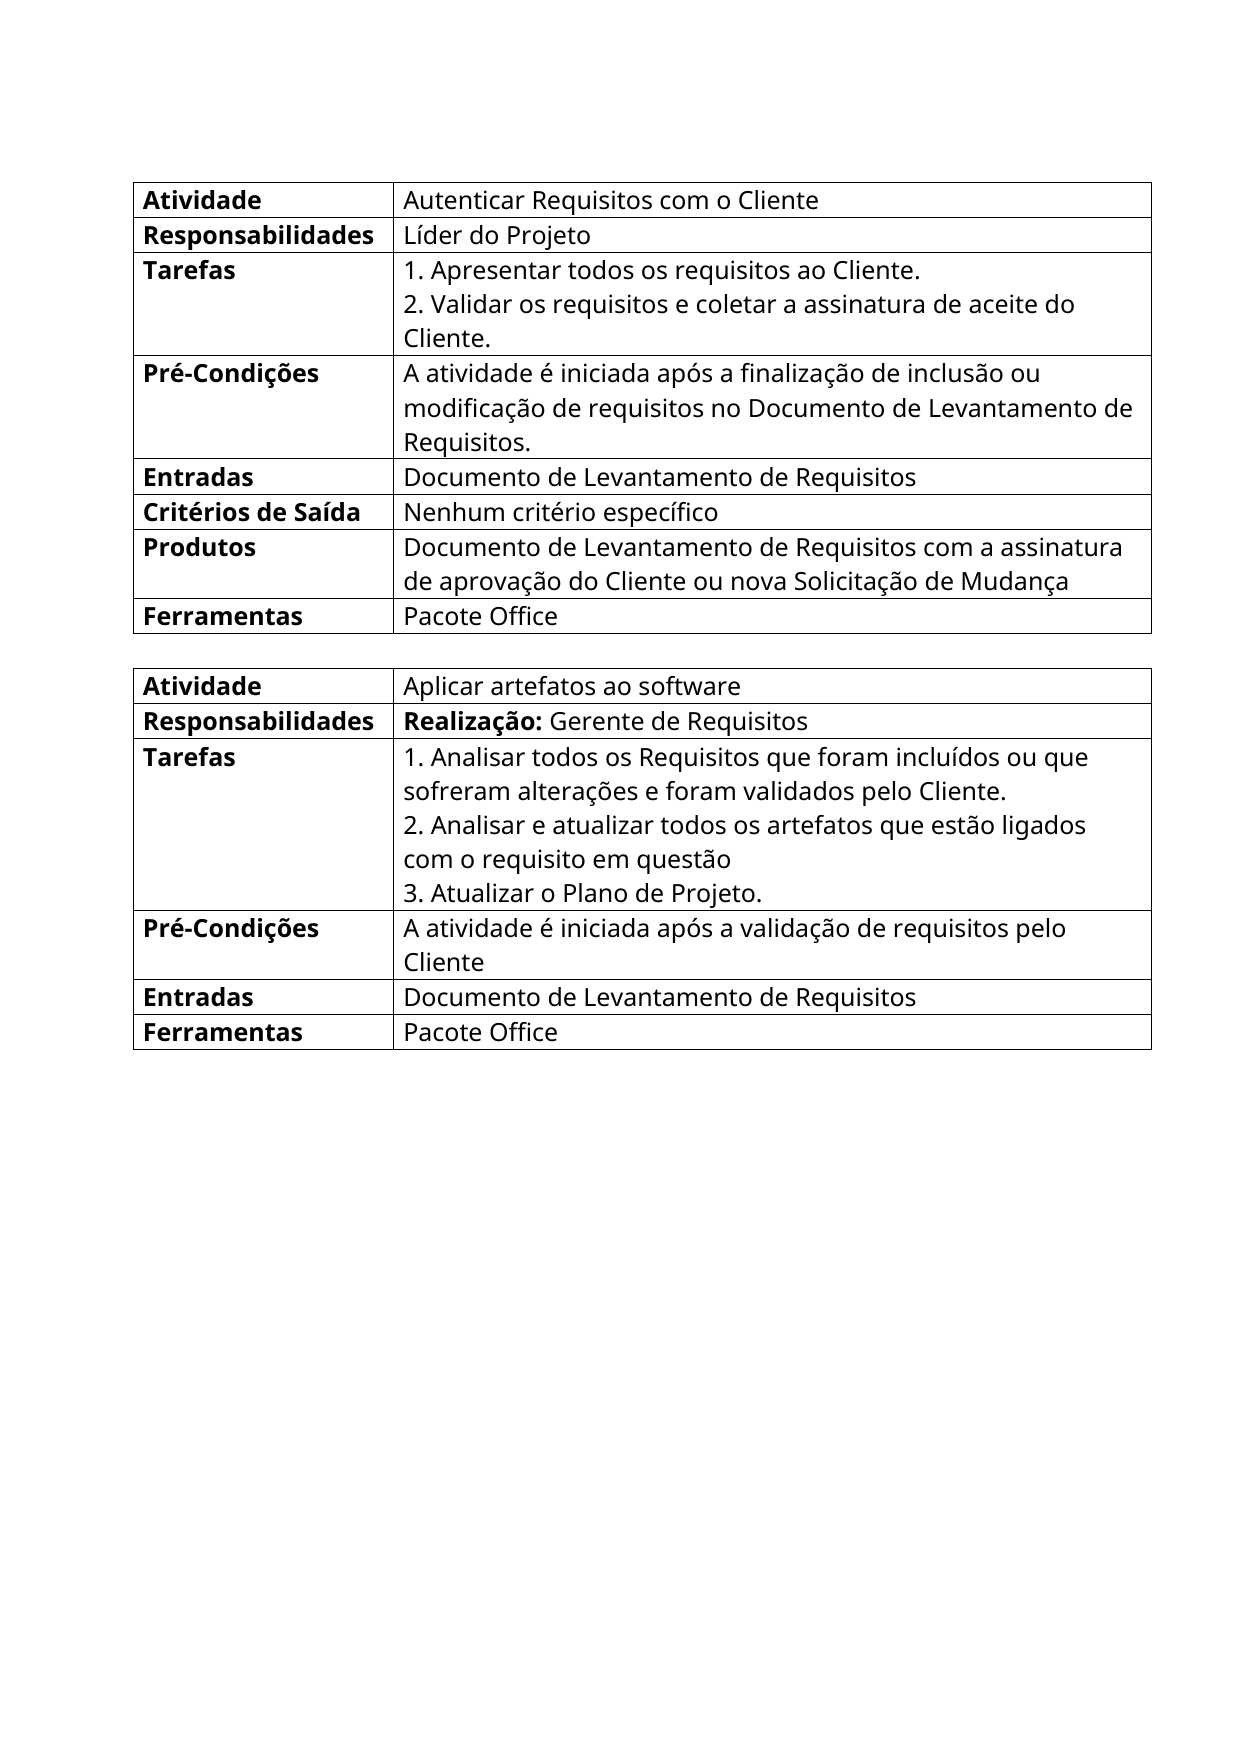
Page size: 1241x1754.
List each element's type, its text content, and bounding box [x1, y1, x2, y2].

table_cell A atividade é iniciada após a finalização de inclusão ou modificação de requisitos no Documento de Levantamento de Requisitos. [394, 356, 1151, 458]
table_cell Pré-Condições [134, 911, 393, 979]
table_cell Pré-Condições [134, 356, 393, 458]
table_cell Tarefas [134, 253, 393, 355]
table_cell A atividade é iniciada após a validação de requisitos pelo Cliente [394, 911, 1151, 979]
table_cell Responsabilidades [134, 704, 393, 738]
table_cell Responsabilidades [134, 218, 393, 252]
table_cell Entradas [134, 459, 393, 493]
table_cell Critérios de Saída [134, 495, 393, 528]
table_header Aplicar artefatos ao software [394, 669, 1151, 703]
table_cell Tarefas [134, 739, 393, 909]
table_cell Entradas [134, 980, 393, 1014]
table_header Atividade [134, 669, 393, 703]
table_cell Documento de Levantamento de Requisitos com a assinatura de aprovação do Cliente ou nova Solicitação de Mudança [394, 530, 1151, 598]
table_cell 1. Analisar todos os Requisitos que foram incluídos ou que sofreram alterações e foram validados pelo Cliente. 2. Analisar e atualizar todos os artefatos que estão ligados com o requisito em questão 3. Atualizar o Plano de Projeto. [394, 739, 1151, 909]
table_cell Nenhum critério específico [394, 495, 1151, 528]
table_cell Pacote Office [394, 599, 1151, 633]
table_cell Pacote Office [394, 1015, 1151, 1049]
table_cell Realização: Gerente de Requisitos [394, 704, 1151, 738]
table_cell Ferramentas [134, 1015, 393, 1049]
table_cell Documento de Levantamento de Requisitos [394, 459, 1151, 493]
table_cell Ferramentas [134, 599, 393, 633]
table_cell 1. Apresentar todos os requisitos ao Cliente. 2. Validar os requisitos e coletar a assinatura de aceite do Cliente. [394, 253, 1151, 355]
table_header Atividade [134, 183, 393, 217]
table_cell Documento de Levantamento de Requisitos [394, 980, 1151, 1014]
table_cell Produtos [134, 530, 393, 598]
table_cell Líder do Projeto [394, 218, 1151, 252]
table_header Autenticar Requisitos com o Cliente [394, 183, 1151, 217]
